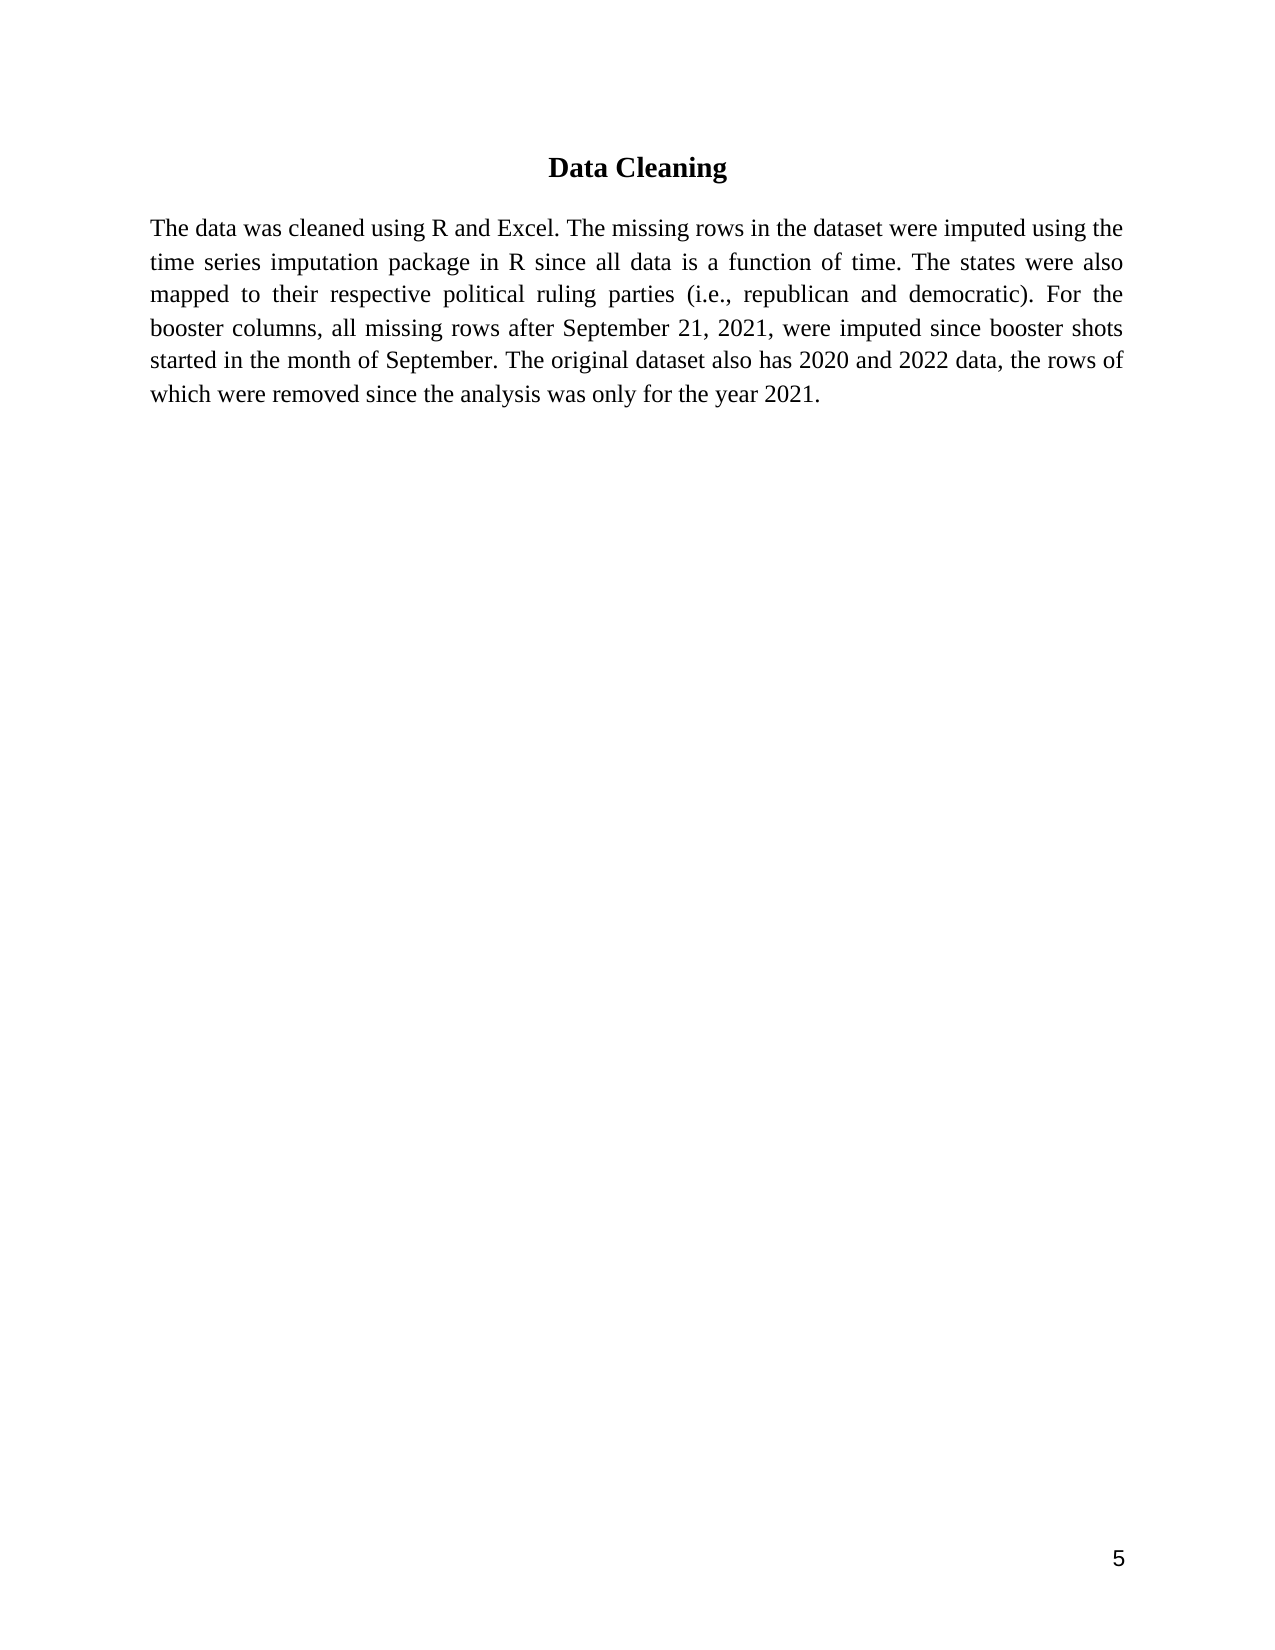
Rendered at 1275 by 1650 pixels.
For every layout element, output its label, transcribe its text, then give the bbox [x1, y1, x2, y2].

text Data Cleaning [150, 150, 1125, 183]
text The data was cleaned using R and Excel. The missing rows in the dataset were imputed using the time series imputation package in R since all data is a function of time. The states were also mapped to their respective political ruling parties (i.e., republican and democratic). For the booster columns, all missing rows after September 21, 2021, were imputed since booster shots started in the month of September. The original dataset also has 2020 and 2022 data, the rows of which were removed since the analysis was only for the year 2021. [150, 213, 1125, 407]
